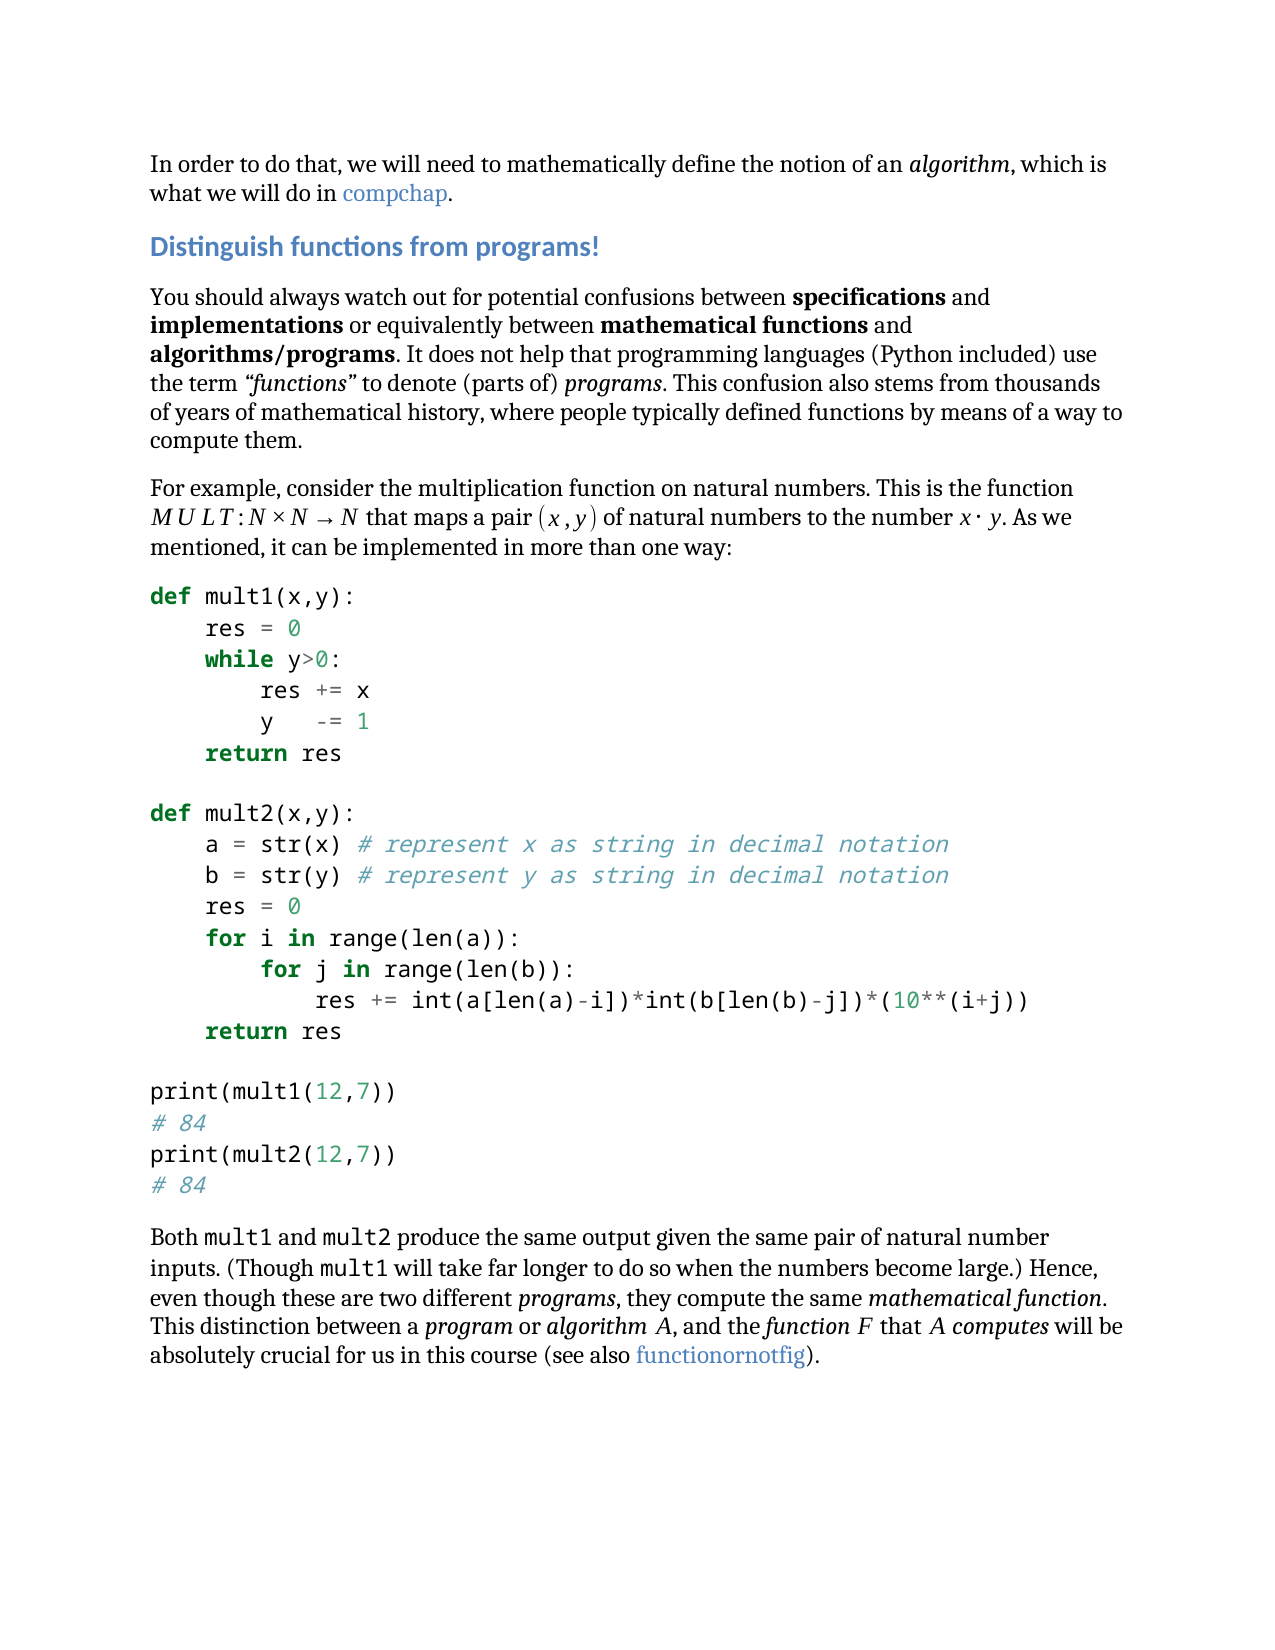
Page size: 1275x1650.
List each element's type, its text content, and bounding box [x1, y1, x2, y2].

text For example, consider the multiplication function on natural numbers. This is the function that maps a pair of natural numbers to the number . As we mentioned, it can be implemented in more than one way: [150, 474, 1125, 561]
text You should always watch out for potential confusions between specifications and implementations or equivalently between mathematical functions and algorithms/programs. It does not help that programming languages (Python included) use the term “functions” to denote (parts of) programs. This confusion also stems from thousands of years of mathematical history, where people typically defined functions by means of a way to compute them. [150, 283, 1125, 455]
subtitle Distinguish functions from programs! [150, 228, 1125, 264]
text def mult1(x,y): res = 0 while y>0: res += x y -= 1 return res def mult2(x,y): a = str(x) # represent x as string in decimal notation b = str(y) # represent y as string in decimal notation res = 0 for i in range(len(a)): for j in range(len(b)): res += int(a[len(a)-i])*int(b[len(b)-j])*(10**(i+j)) return res print(mult1(12,7)) # 84 print(mult2(12,7)) # 84 [150, 580, 1125, 1200]
text In order to do that, we will need to mathematically define the notion of an algorithm, which is what we will do in compchap. [150, 150, 1125, 207]
text Both mult1 and mult2 produce the same output given the same pair of natural number inputs. (Though mult1 will take far longer to do so when the numbers become large.) Hence, even though these are two different programs, they compute the same mathematical function. This distinction between a program or algorithm , and the function that computes will be absolutely crucial for us in this course (see also functionornotfig). [150, 1221, 1125, 1370]
